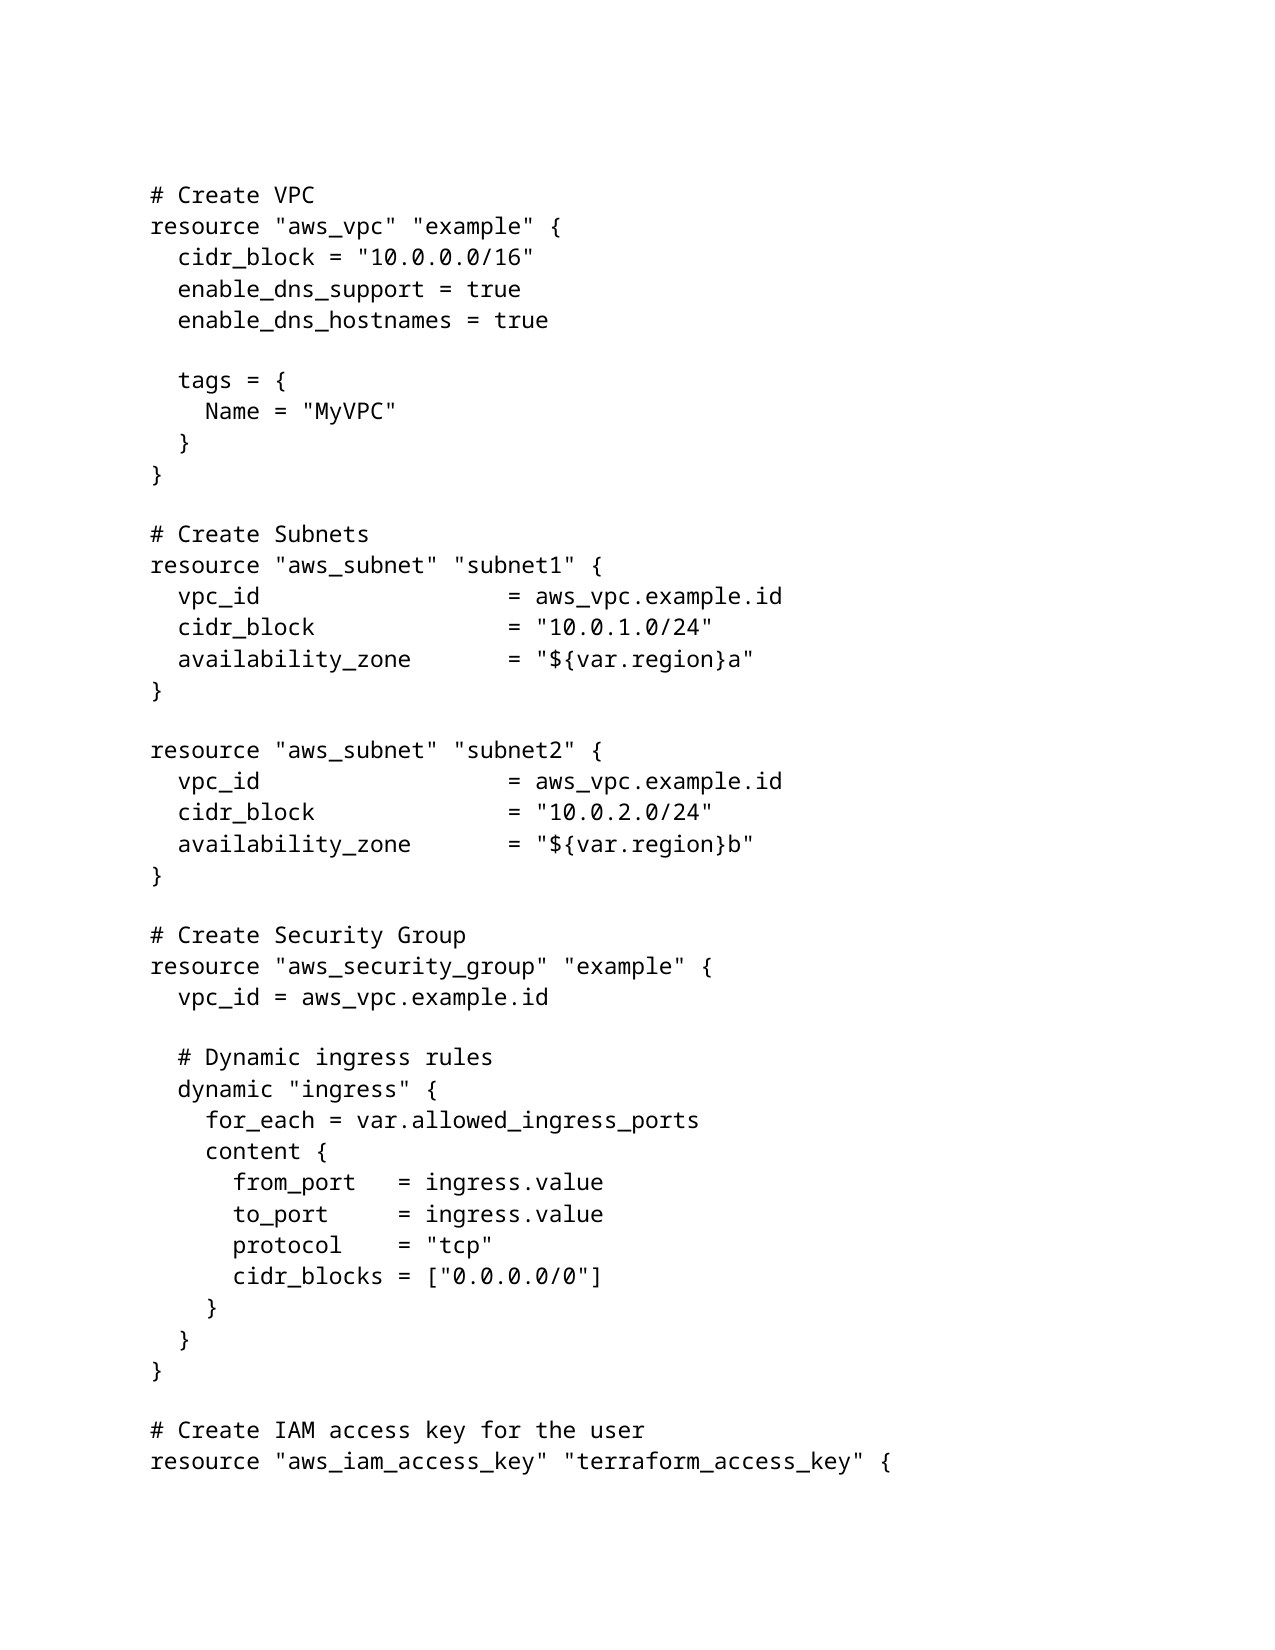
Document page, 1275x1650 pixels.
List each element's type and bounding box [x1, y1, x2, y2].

text [150, 150, 1125, 1476]
